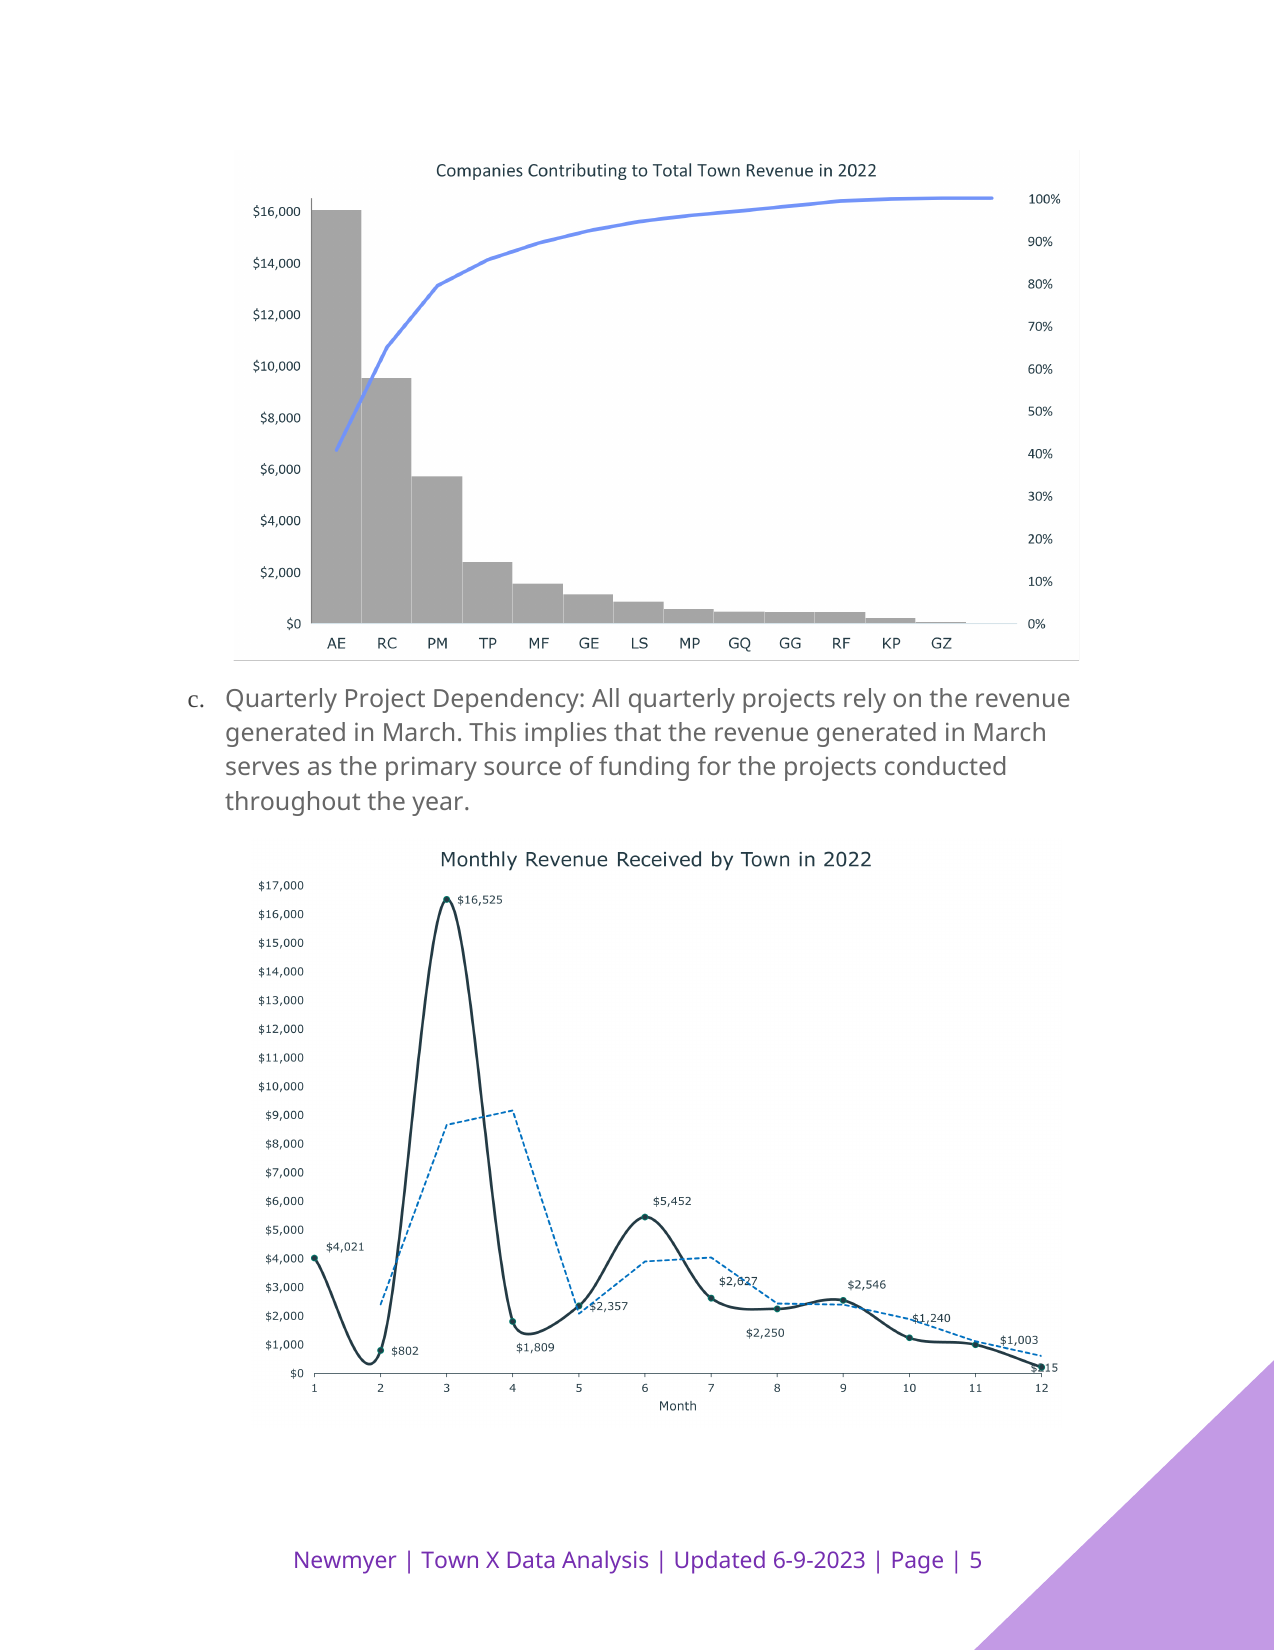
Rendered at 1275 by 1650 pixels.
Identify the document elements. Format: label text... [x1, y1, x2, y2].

list Quarterly Project Dependency: All quarterly projects rely on the revenue generated in March. This implies that the revenue generated in March serves as the primary source of funding for the projects conducted throughout the year. [187, 681, 1125, 817]
picture [250, 838, 1062, 1428]
picture [233, 150, 1080, 661]
